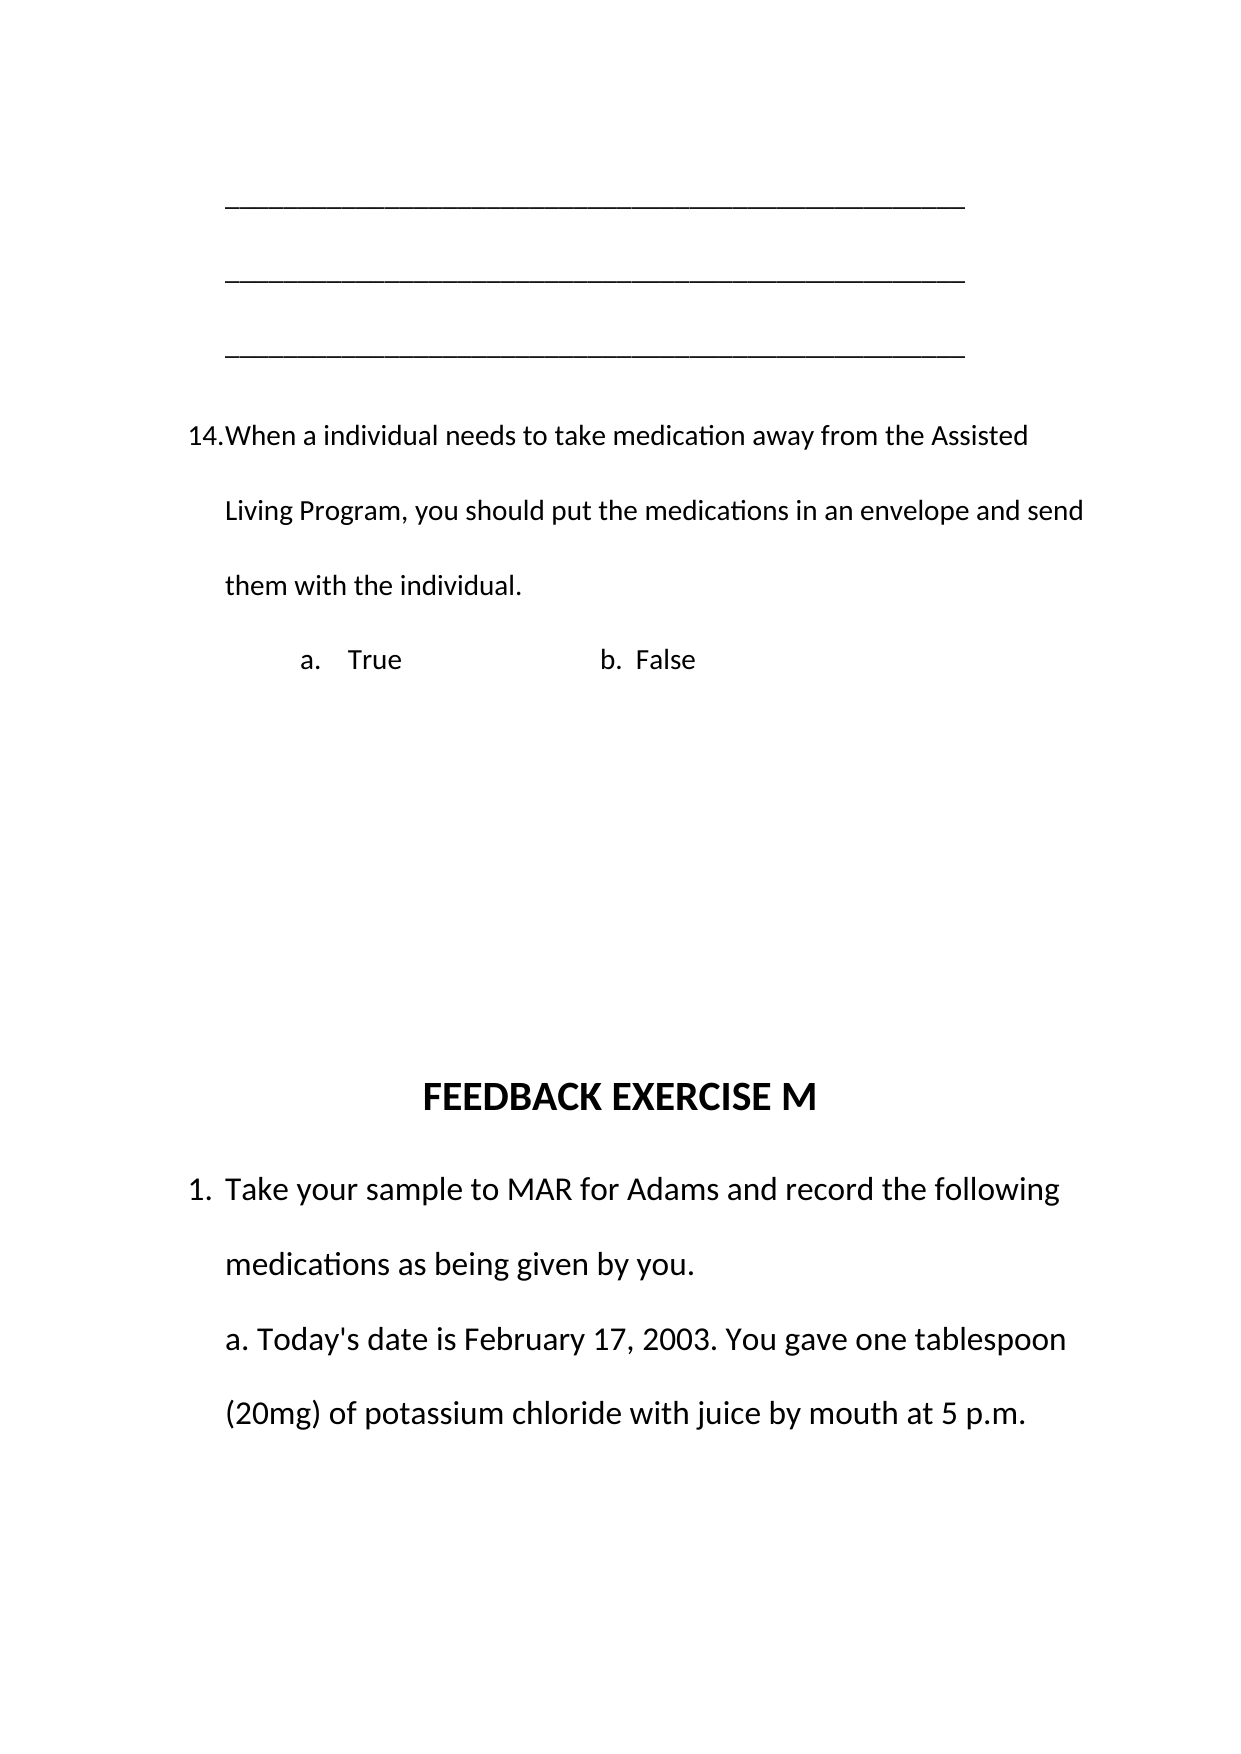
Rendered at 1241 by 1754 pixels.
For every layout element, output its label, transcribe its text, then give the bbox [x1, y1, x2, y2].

list When a individual needs to take medication away from the Assisted Living Program, you should put the medications in an envelope and send them with the individual. a. True b. False [187, 402, 1090, 692]
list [187, 162, 1090, 376]
text FEEDBACK EXERCISE M [150, 1063, 1090, 1128]
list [187, 1156, 1090, 1445]
